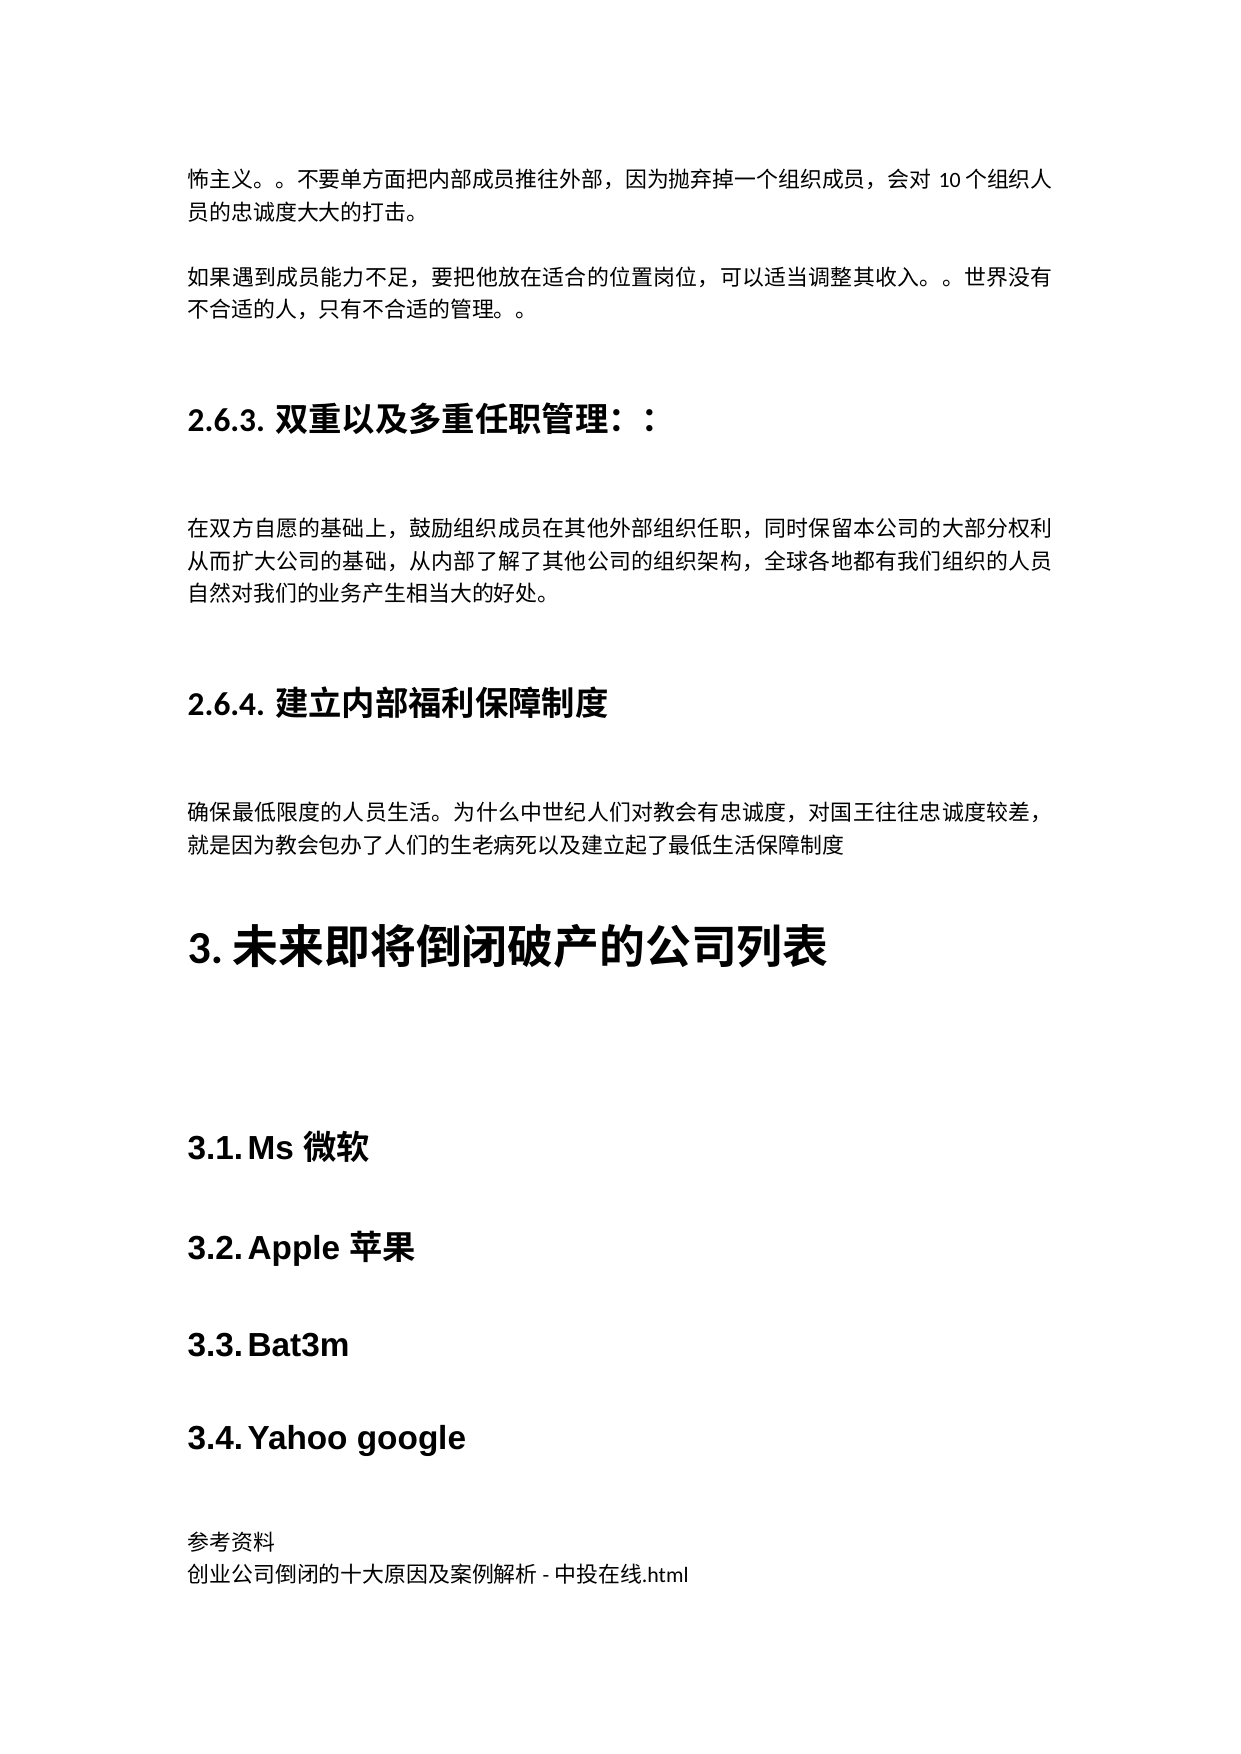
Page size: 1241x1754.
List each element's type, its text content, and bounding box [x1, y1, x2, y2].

subtitle 建立内部福利保障制度 [187, 668, 1053, 733]
text 在双方自愿的基础上，鼓励组织成员在其他外部组织任职，同时保留本公司的大部分权利，从而扩大公司的基础，从内部了解了其他公司的组织架构，全球各地都有我们组织的人员，自然对我们的业务产生相当大的好处。 [187, 511, 1053, 608]
text 确保最低限度的人员生活。为什么中世纪人们对教会有忠诚度，对国王往往忠诚度较差，就是因为教会包办了人们的生老病死以及建立起了最低生活保障制度 [187, 795, 1053, 860]
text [187, 162, 1053, 227]
subtitle 双重以及多重任职管理：： [187, 384, 1053, 449]
text 如果遇到成员能力不足，要把他放在适合的位置岗位，可以适当调整其收入。。世界没有不合适的人，只有不合适的管理。。 [187, 259, 1053, 324]
